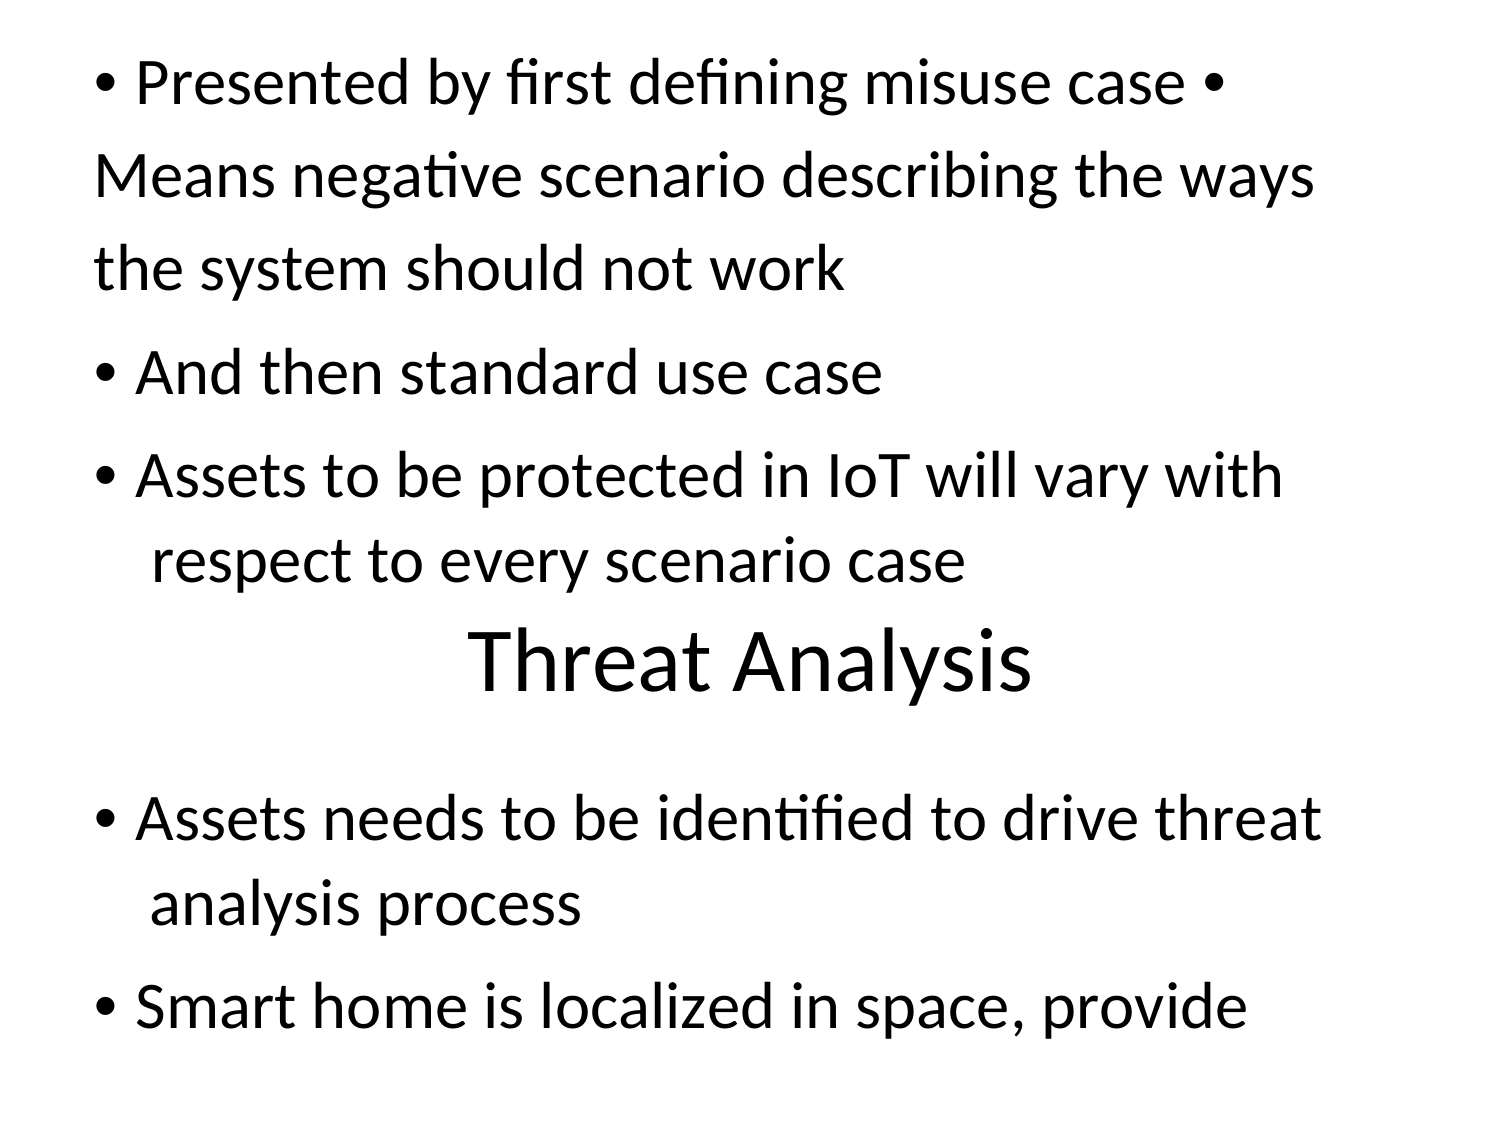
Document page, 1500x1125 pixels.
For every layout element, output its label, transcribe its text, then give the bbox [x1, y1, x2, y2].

text Threat Analysis [467, 602, 1468, 714]
text • And then standard use case [93, 330, 1468, 411]
text • Assets needs to be identified to drive threat analysis process [93, 776, 1349, 942]
text • Presented by first defining misuse case • Means negative scenario describing the ways the system should not work [93, 40, 1385, 307]
text • Assets to be protected in IoT will vary with respect to every scenario case [93, 433, 1312, 599]
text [93, 964, 1276, 1045]
